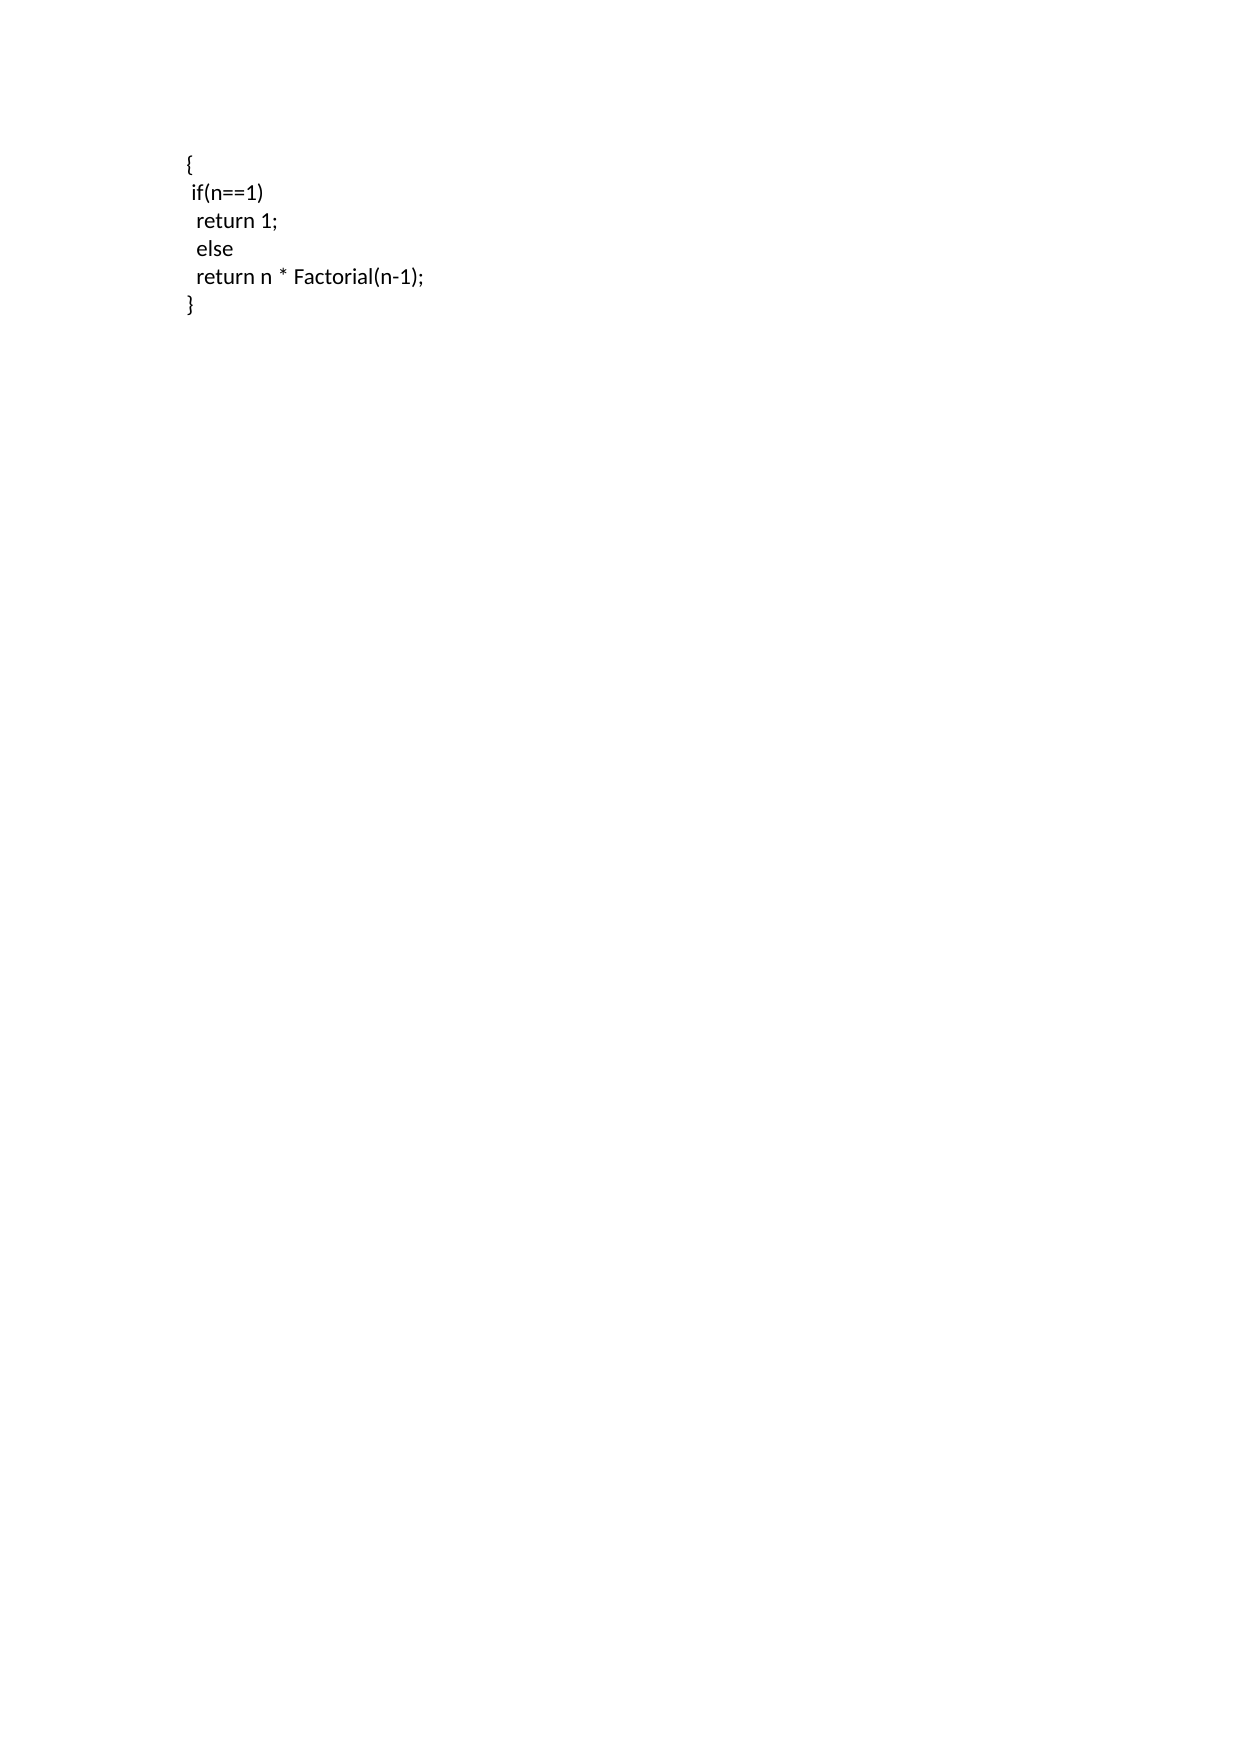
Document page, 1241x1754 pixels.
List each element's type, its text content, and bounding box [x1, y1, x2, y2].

text return n * Factorial(n-1); [150, 262, 1090, 290]
text } [150, 290, 1090, 318]
text return 1; [150, 206, 1090, 234]
text if(n==1) [150, 178, 1090, 206]
text else [150, 234, 1090, 262]
text { [150, 150, 1090, 178]
